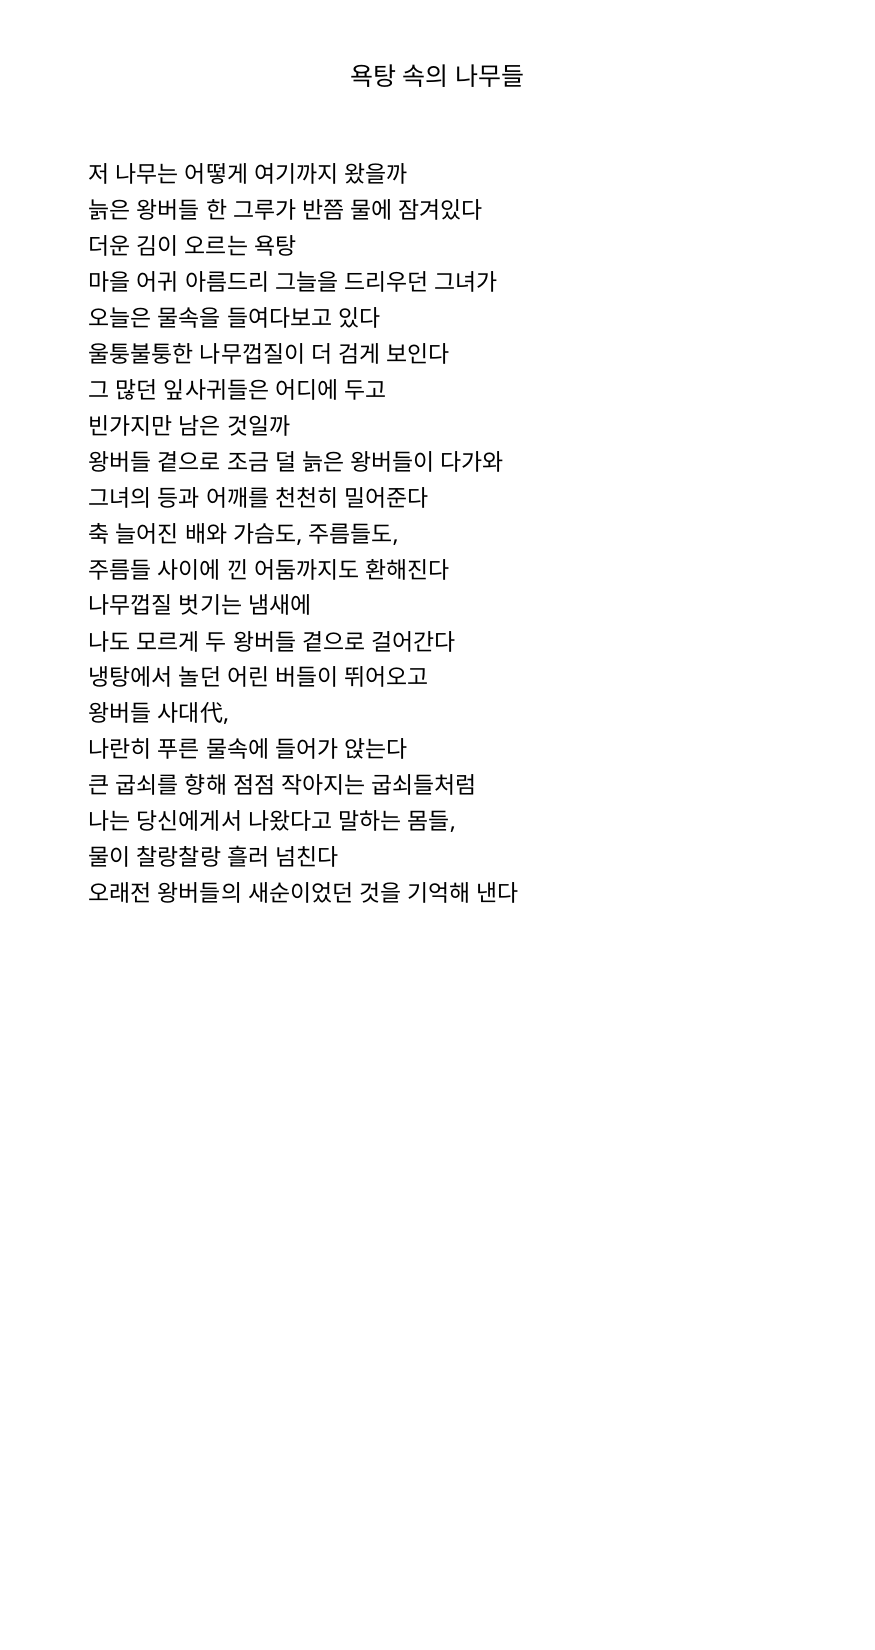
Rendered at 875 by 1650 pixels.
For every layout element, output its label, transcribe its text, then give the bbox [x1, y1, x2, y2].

text 저 나무는 어떻게 여기까지 왔을까 늙은 왕버들 한 그루가 반쯤 물에 잠겨있다 더운 김이 오르는 욕탕 마을 어귀 아름드리 그늘을 드리우던 그녀가 오늘은 물속을 들여다보고 있다 울퉁불퉁한 나무껍질이 더 검게 보인다 그 많던 잎사귀들은 어디에 두고 빈가지만 남은 것일까 왕버들 곁으로 조금 덜 늙은 왕버들이 다가와 그녀의 등과 어깨를 천천히 밀어준다 축 늘어진 배와 가슴도, 주름들도, 주름들 사이에 낀 어둠까지도 환해진다 나무껍질 벗기는 냄새에 나도 모르게 두 왕버들 곁으로 걸어간다 냉탕에서 놀던 어린 버들이 뛰어오고 왕버들 사대代, 나란히 푸른 물속에 들어가 앉는다 큰 굽쇠를 향해 점점 작아지는 굽쇠들처럼 나는 당신에게서 나왔다고 말하는 몸들, 물이 찰랑찰랑 흘러 넘친다 오래전 왕버들의 새순이었던 것을 기억해 낸다 [88, 158, 786, 944]
text 욕탕 속의 나무들 [88, 59, 786, 132]
